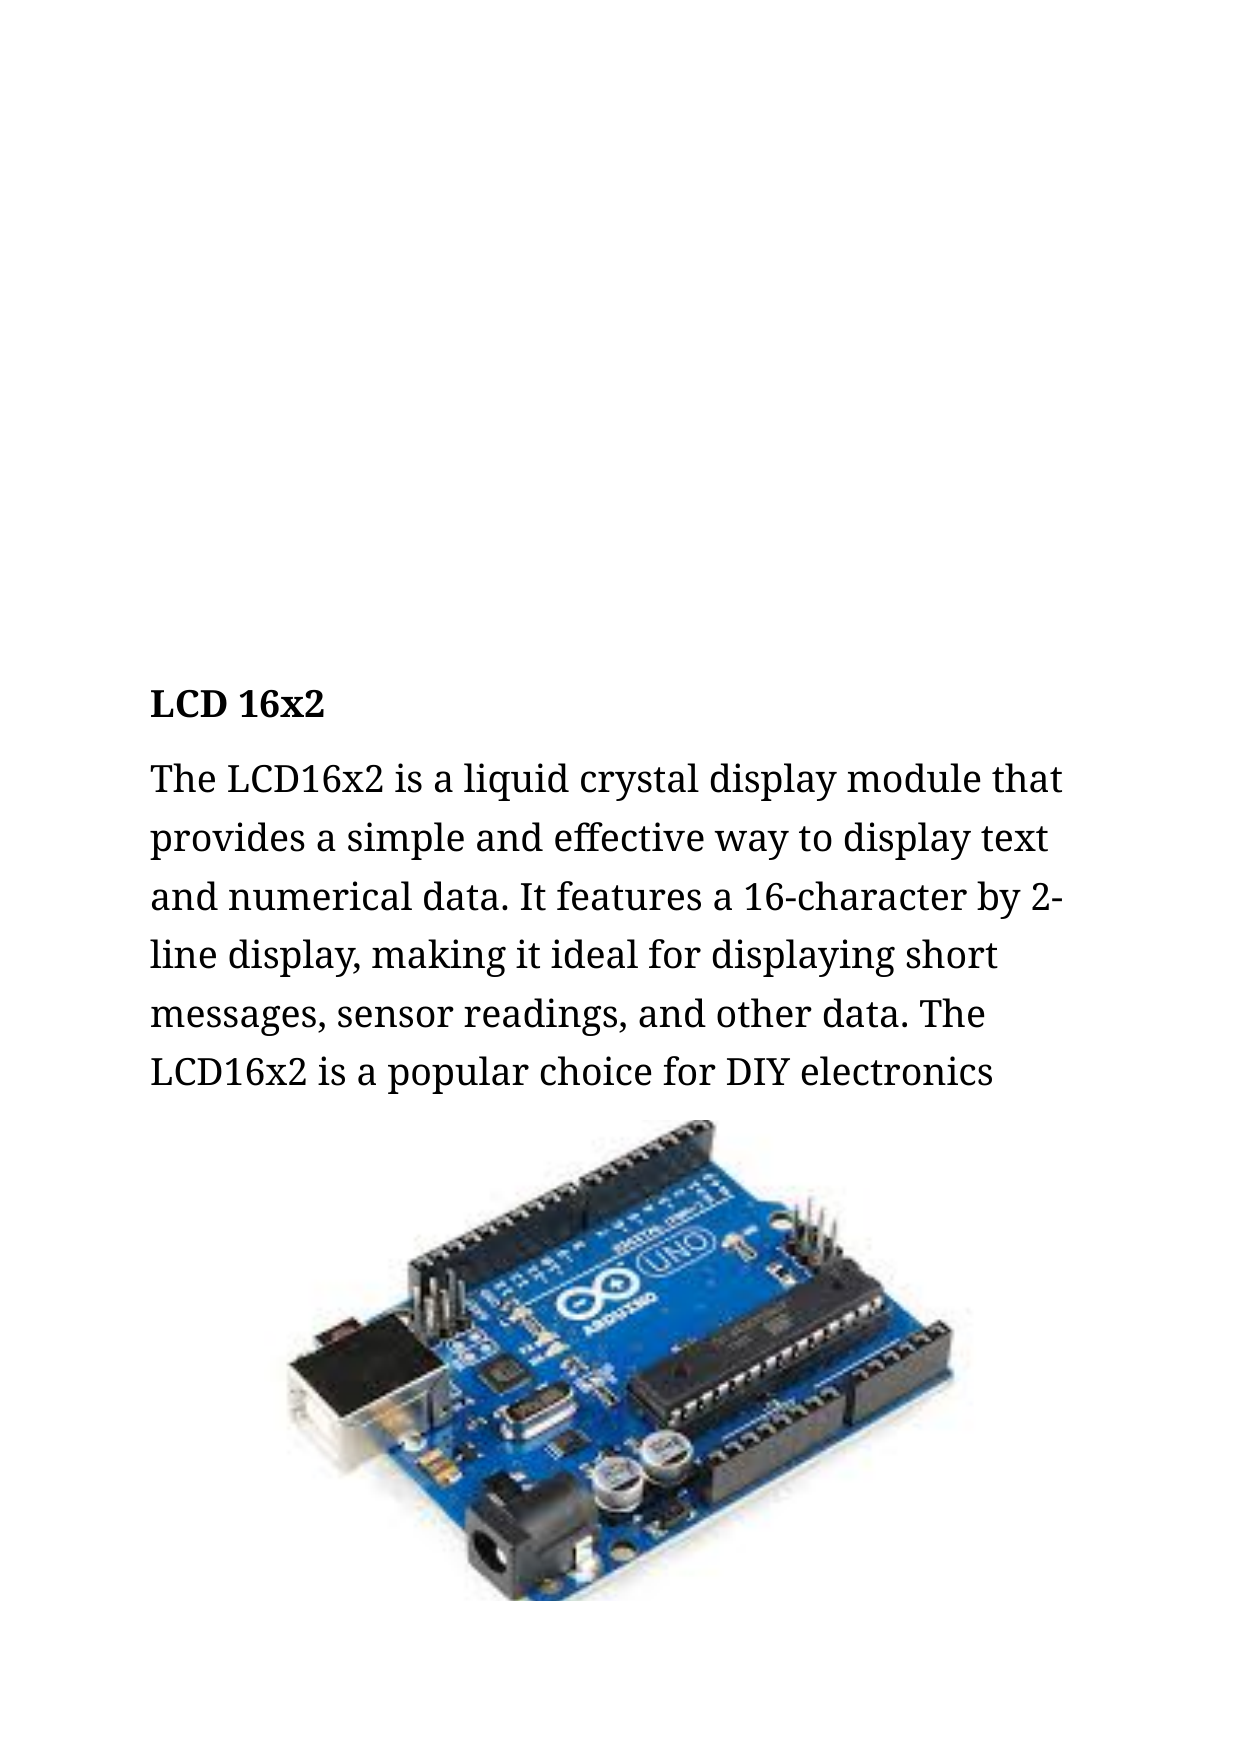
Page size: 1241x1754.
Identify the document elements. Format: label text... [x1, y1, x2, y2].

picture [263, 1120, 977, 1601]
text The LCD16x2 is a liquid crystal display module that provides a simple and effective way to display text and numerical data. It features a 16-character by 2-line display, making it ideal for displaying short messages, sensor readings, and other data. The LCD16x2 is a popular choice for DIY electronics projects, robotics, and prototyping due to its ease of use, low cost, and compatibility with a wide range of microcontrollers. [150, 752, 1090, 1097]
text LCD 16x2 [150, 677, 1090, 728]
